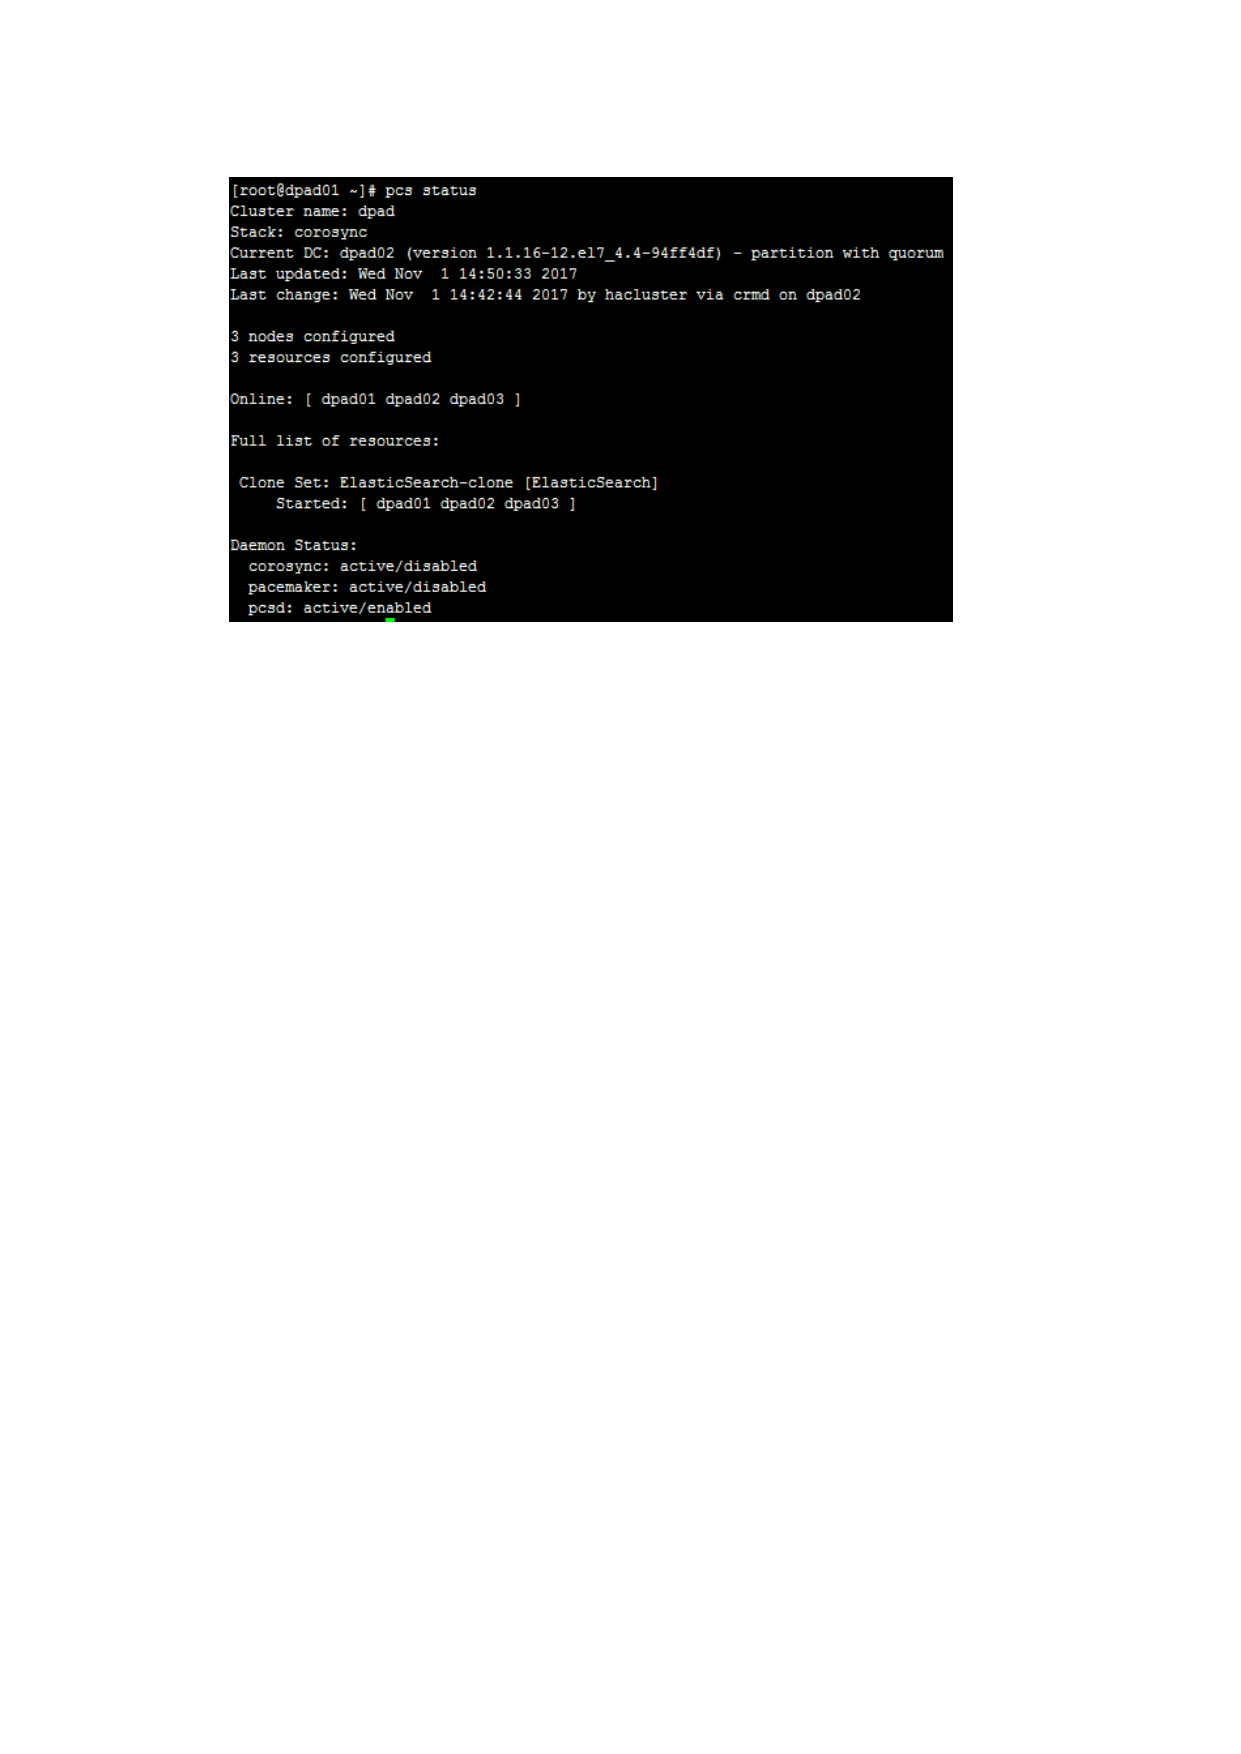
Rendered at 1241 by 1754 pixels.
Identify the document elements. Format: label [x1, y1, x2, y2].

picture [229, 177, 953, 622]
